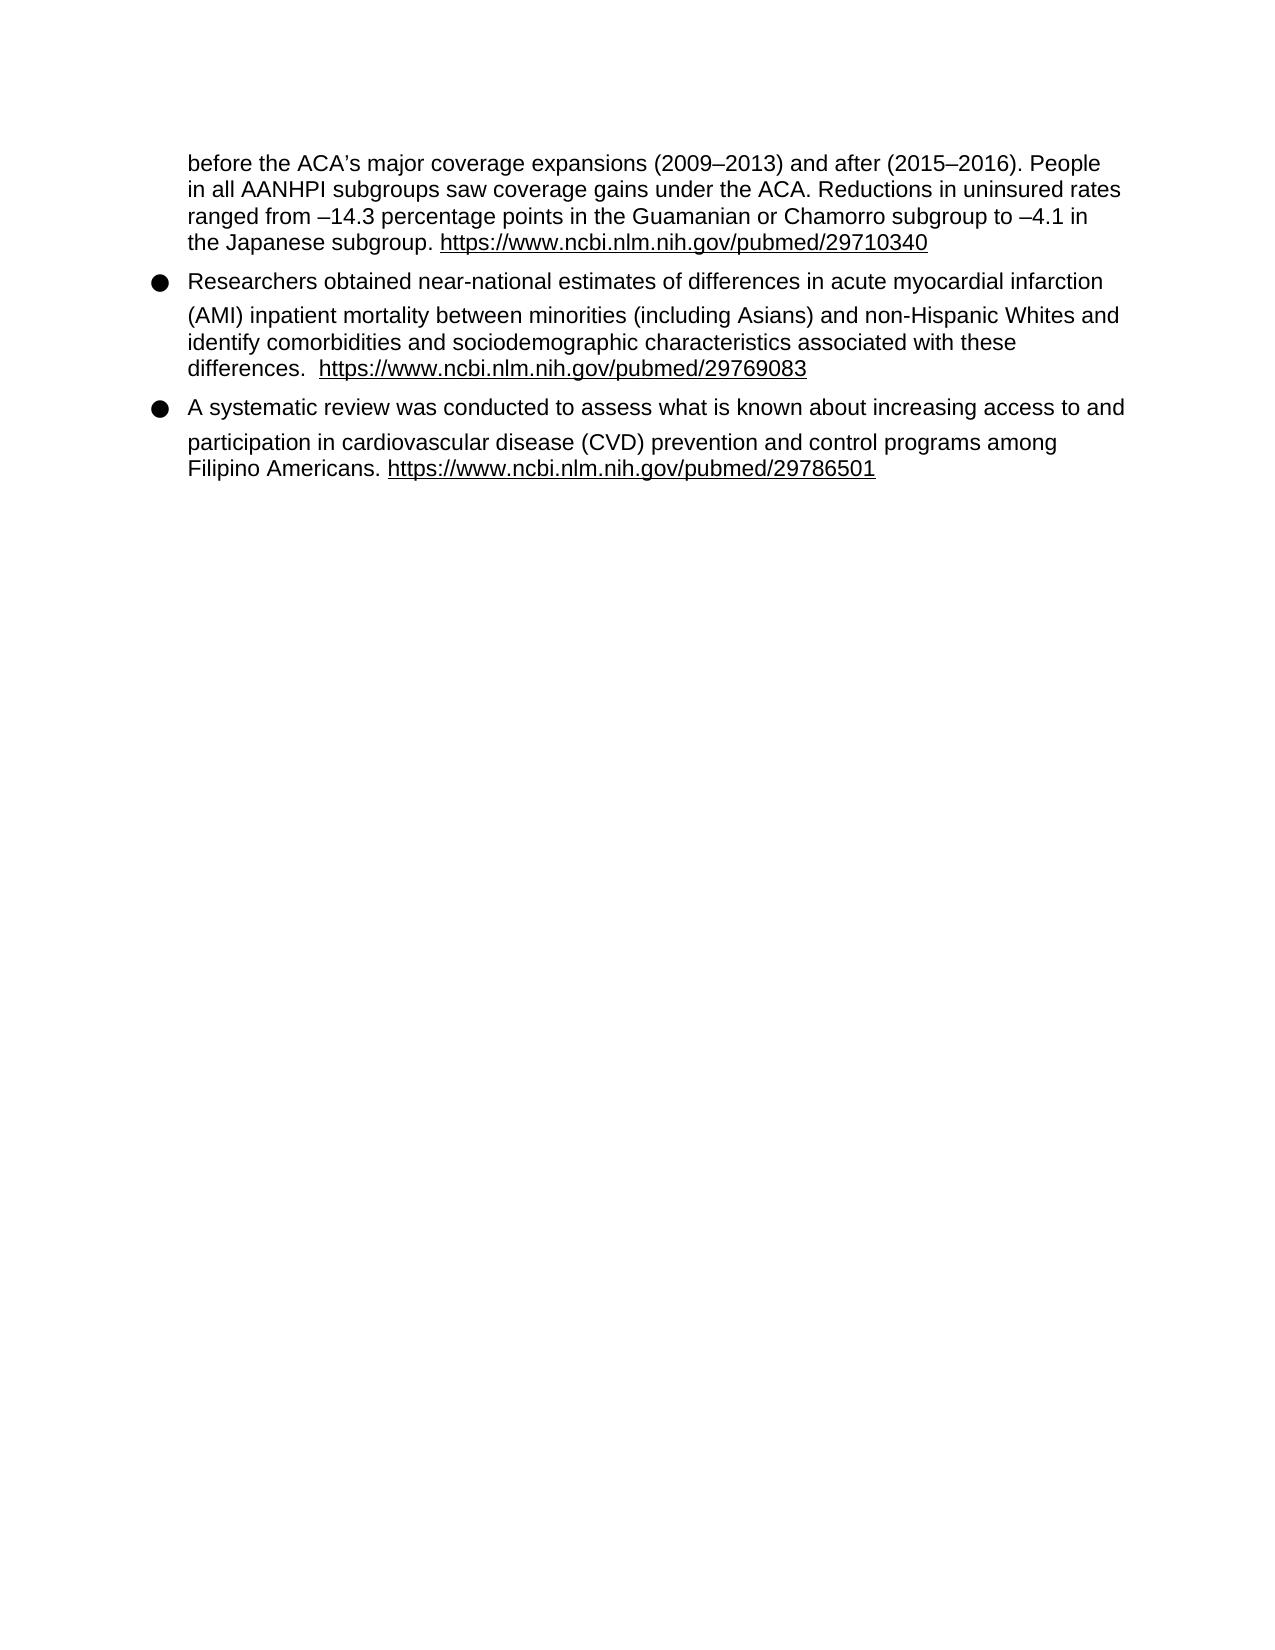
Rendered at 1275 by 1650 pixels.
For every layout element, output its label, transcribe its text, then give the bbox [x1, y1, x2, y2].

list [150, 150, 1125, 255]
list Researchers obtained near-national estimates of differences in acute myocardial infarction (AMI) inpatient mortality between minorities (including Asians) and non-Hispanic Whites and identify comorbidities and sociodemographic characteristics associated with these differences. https://www.ncbi.nlm.nih.gov/pubmed/29769083 [150, 255, 1125, 381]
list A systematic review was conducted to assess what is known about increasing access to and participation in cardiovascular disease (CVD) prevention and control programs among Filipino Americans. https://www.ncbi.nlm.nih.gov/pubmed/29786501 [150, 381, 1125, 481]
